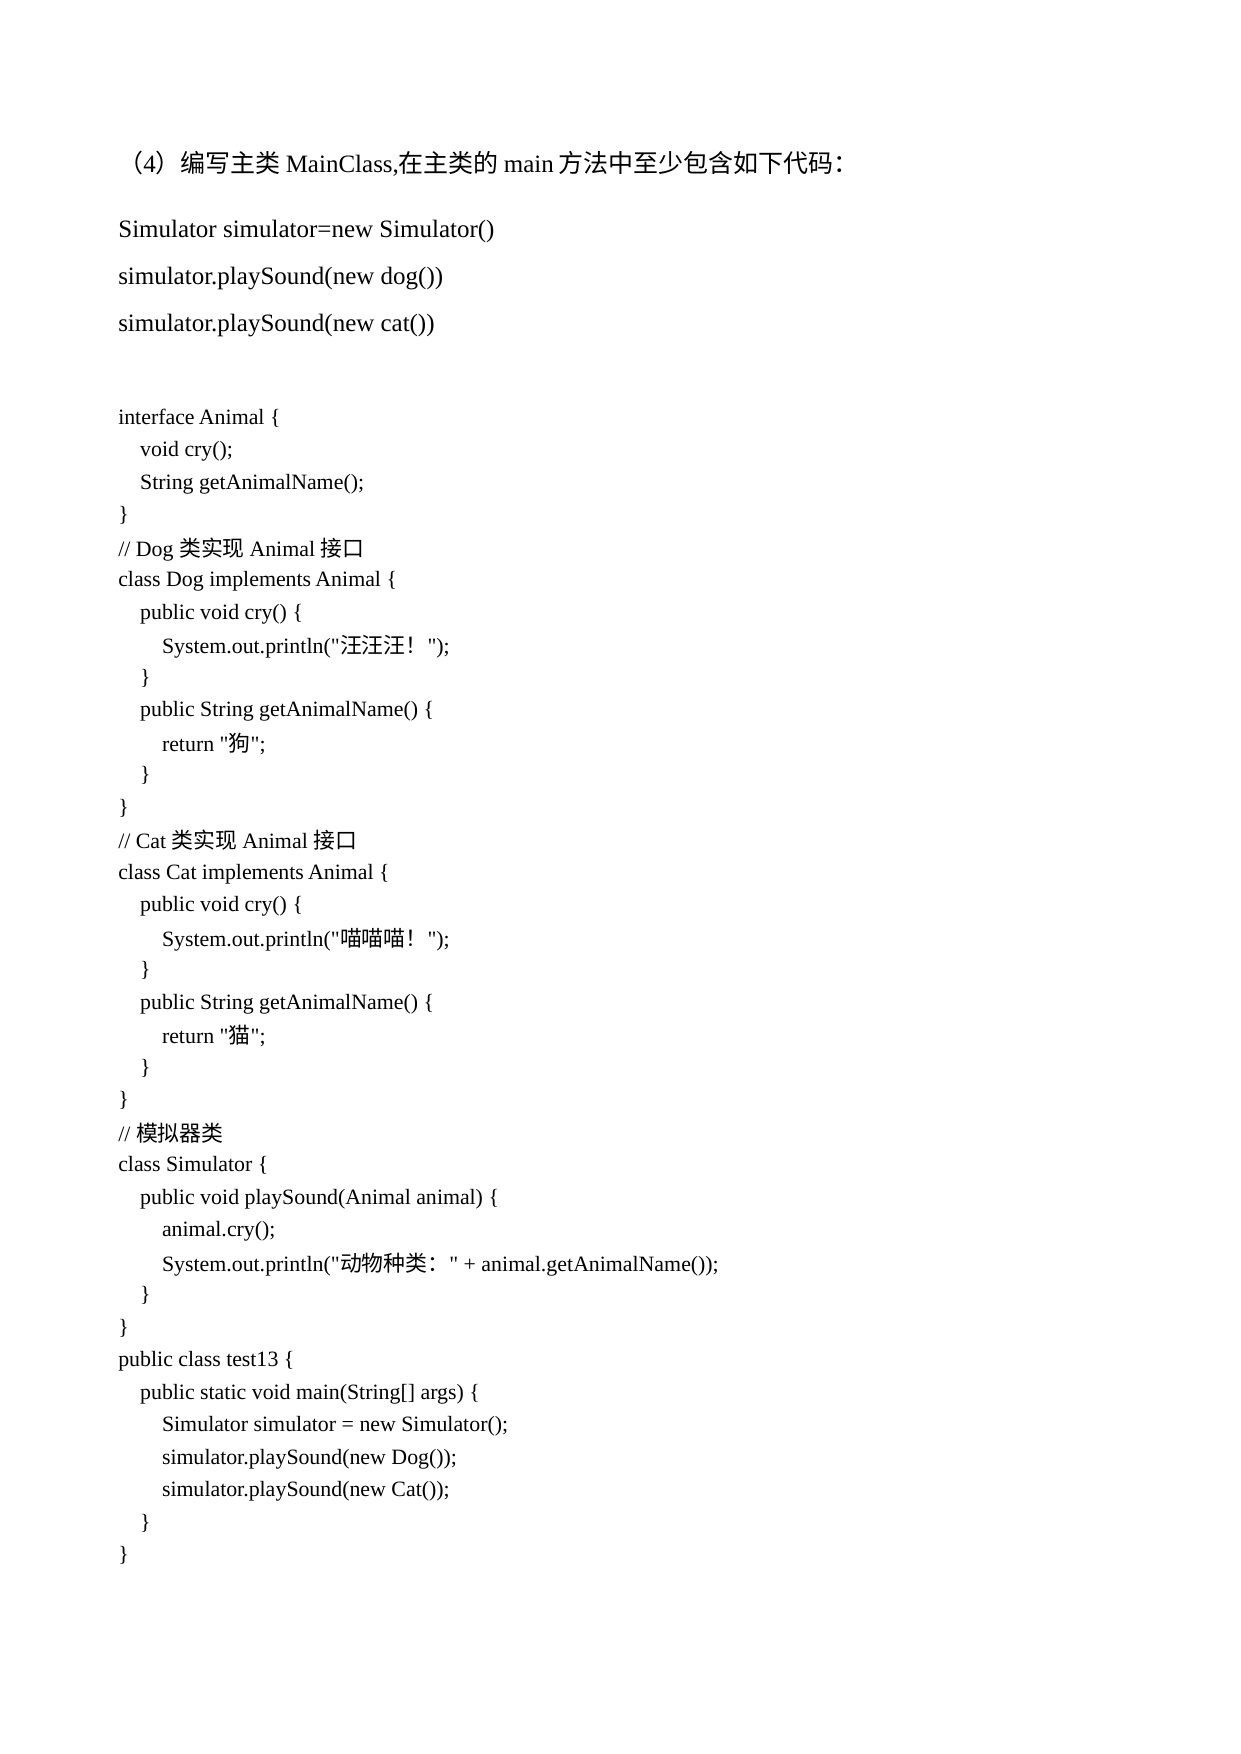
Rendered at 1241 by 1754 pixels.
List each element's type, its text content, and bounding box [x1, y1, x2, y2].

text （4）编写主类MainClass,在主类的main方法中至少包含如下代码： [118, 129, 1122, 194]
text interface Animal { void cry(); String getAnimalName(); } // Dog 类实现 Animal 接口 class Dog implements Animal { public void cry() { System.out.println("汪汪汪！"); } public String getAnimalName() { return "狗"; } } // Cat 类实现 Animal 接口 class Cat implements Animal { public void cry() { System.out.println("喵喵喵！"); } public String getAnimalName() { return "猫"; } } // 模拟器类 class Simulator { public void playSound(Animal animal) { animal.cry(); System.out.println("动物种类：" + animal.getAnimalName()); } } public class test13 { public static void main(String[] args) { Simulator simulator = new Simulator(); simulator.playSound(new Dog()); simulator.playSound(new Cat()); } } [118, 400, 1122, 1570]
text simulator.playSound(new cat()) [118, 306, 1122, 339]
text Simulator simulator=new Simulator() [118, 213, 1122, 245]
text simulator.playSound(new dog()) [118, 259, 1122, 292]
